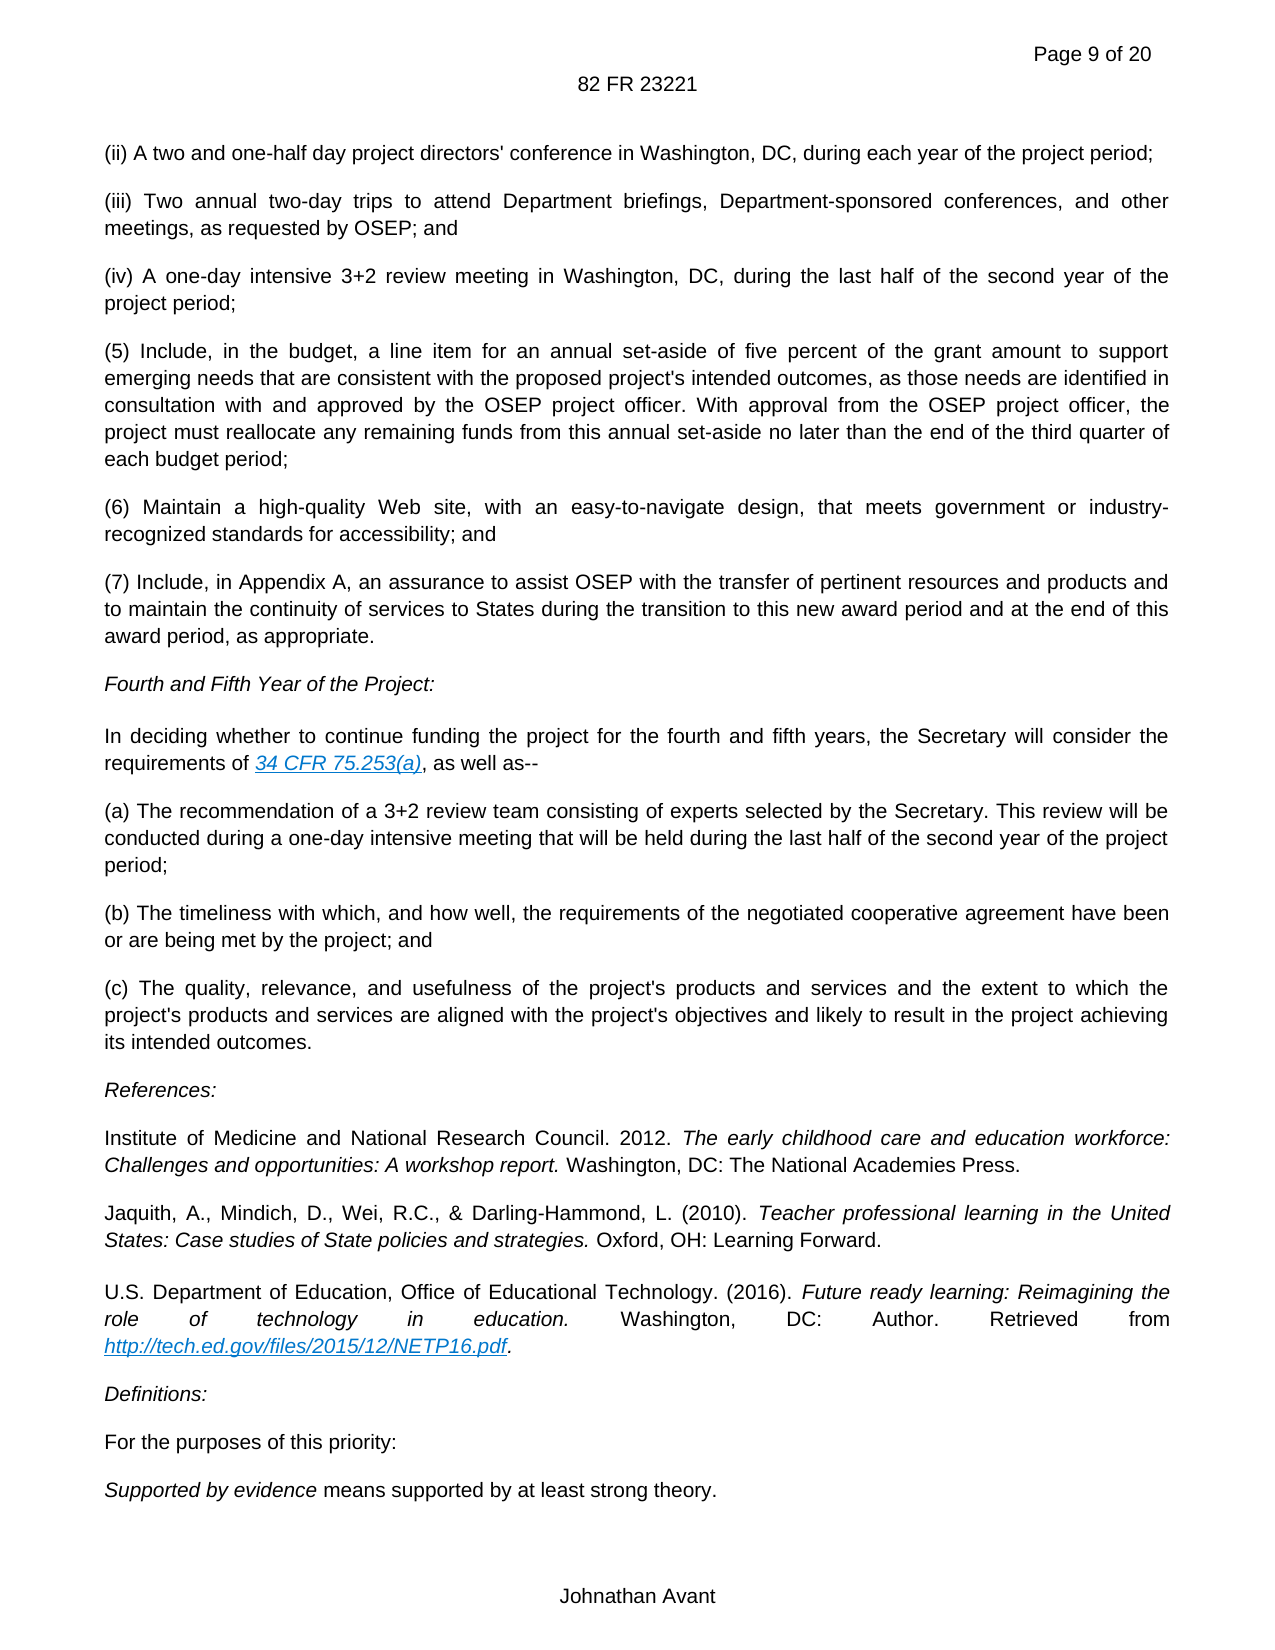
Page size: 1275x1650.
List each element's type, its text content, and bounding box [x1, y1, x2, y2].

text For the purposes of this priority: [104, 1427, 1171, 1454]
text In deciding whether to continue funding the project for the fourth and fifth years, the Secretary will consider the requirements of 34 CFR 75.253(a), as well as-- [104, 721, 1171, 775]
text (5) Include, in the budget, a line item for an annual set-aside of five percent of the grant amount to support emerging needs that are consistent with the proposed project's intended outcomes, as those needs are identified in consultation with and approved by the OSEP project officer. With approval from the OSEP project officer, the project must reallocate any remaining funds from this annual set-aside no later than the end of the third quarter of each budget period; [104, 335, 1171, 471]
text U.S. Department of Education, Office of Educational Technology. (2016). Future ready learning: Reimagining the role of technology in education. Washington, DC: Author. Retrieved from http://tech.ed.gov/files/2015/12/NETP16.pdf. [104, 1277, 1171, 1358]
text Definitions: [104, 1379, 1171, 1406]
text (iii) Two annual two-day trips to attend Department briefings, Department-sponsored conferences, and other meetings, as requested by OSEP; and [104, 185, 1171, 239]
text Institute of Medicine and National Research Council. 2012. The early childhood care and education workforce: Challenges and opportunities: A workshop report. Washington, DC: The National Academies Press. [104, 1123, 1171, 1177]
text (b) The timeliness with which, and how well, the requirements of the negotiated cooperative agreement have been or are being met by the project; and [104, 898, 1171, 952]
text (a) The recommendation of a 3+2 review team consisting of experts selected by the Secretary. This review will be conducted during a one-day intensive meeting that will be held during the last half of the second year of the project period; [104, 796, 1171, 877]
text (6) Maintain a high-quality Web site, with an easy-to-navigate design, that meets government or industry-recognized standards for accessibility; and [104, 492, 1171, 546]
text (iv) A one-day intensive 3+2 review meeting in Washington, DC, during the last half of the second year of the project period; [104, 260, 1171, 314]
text Supported by evidence means supported by at least strong theory. [104, 1475, 1171, 1502]
text (7) Include, in Appendix A, an assurance to assist OSEP with the transfer of pertinent resources and products and to maintain the continuity of services to States during the transition to this new award period and at the end of this award period, as appropriate. [104, 567, 1171, 648]
text Fourth and Fifth Year of the Project: [104, 669, 1171, 696]
text Jaquith, A., Mindich, D., Wei, R.C., & Darling-Hammond, L. (2010). Teacher professional learning in the United States: Case studies of State policies and strategies. Oxford, OH: Learning Forward. [104, 1198, 1171, 1252]
text (ii) A two and one-half day project directors' conference in Washington, DC, during each year of the project period; [104, 137, 1171, 164]
text References: [104, 1075, 1171, 1102]
text (c) The quality, relevance, and usefulness of the project's products and services and the extent to which the project's products and services are aligned with the project's objectives and likely to result in the project achieving its intended outcomes. [104, 973, 1171, 1054]
